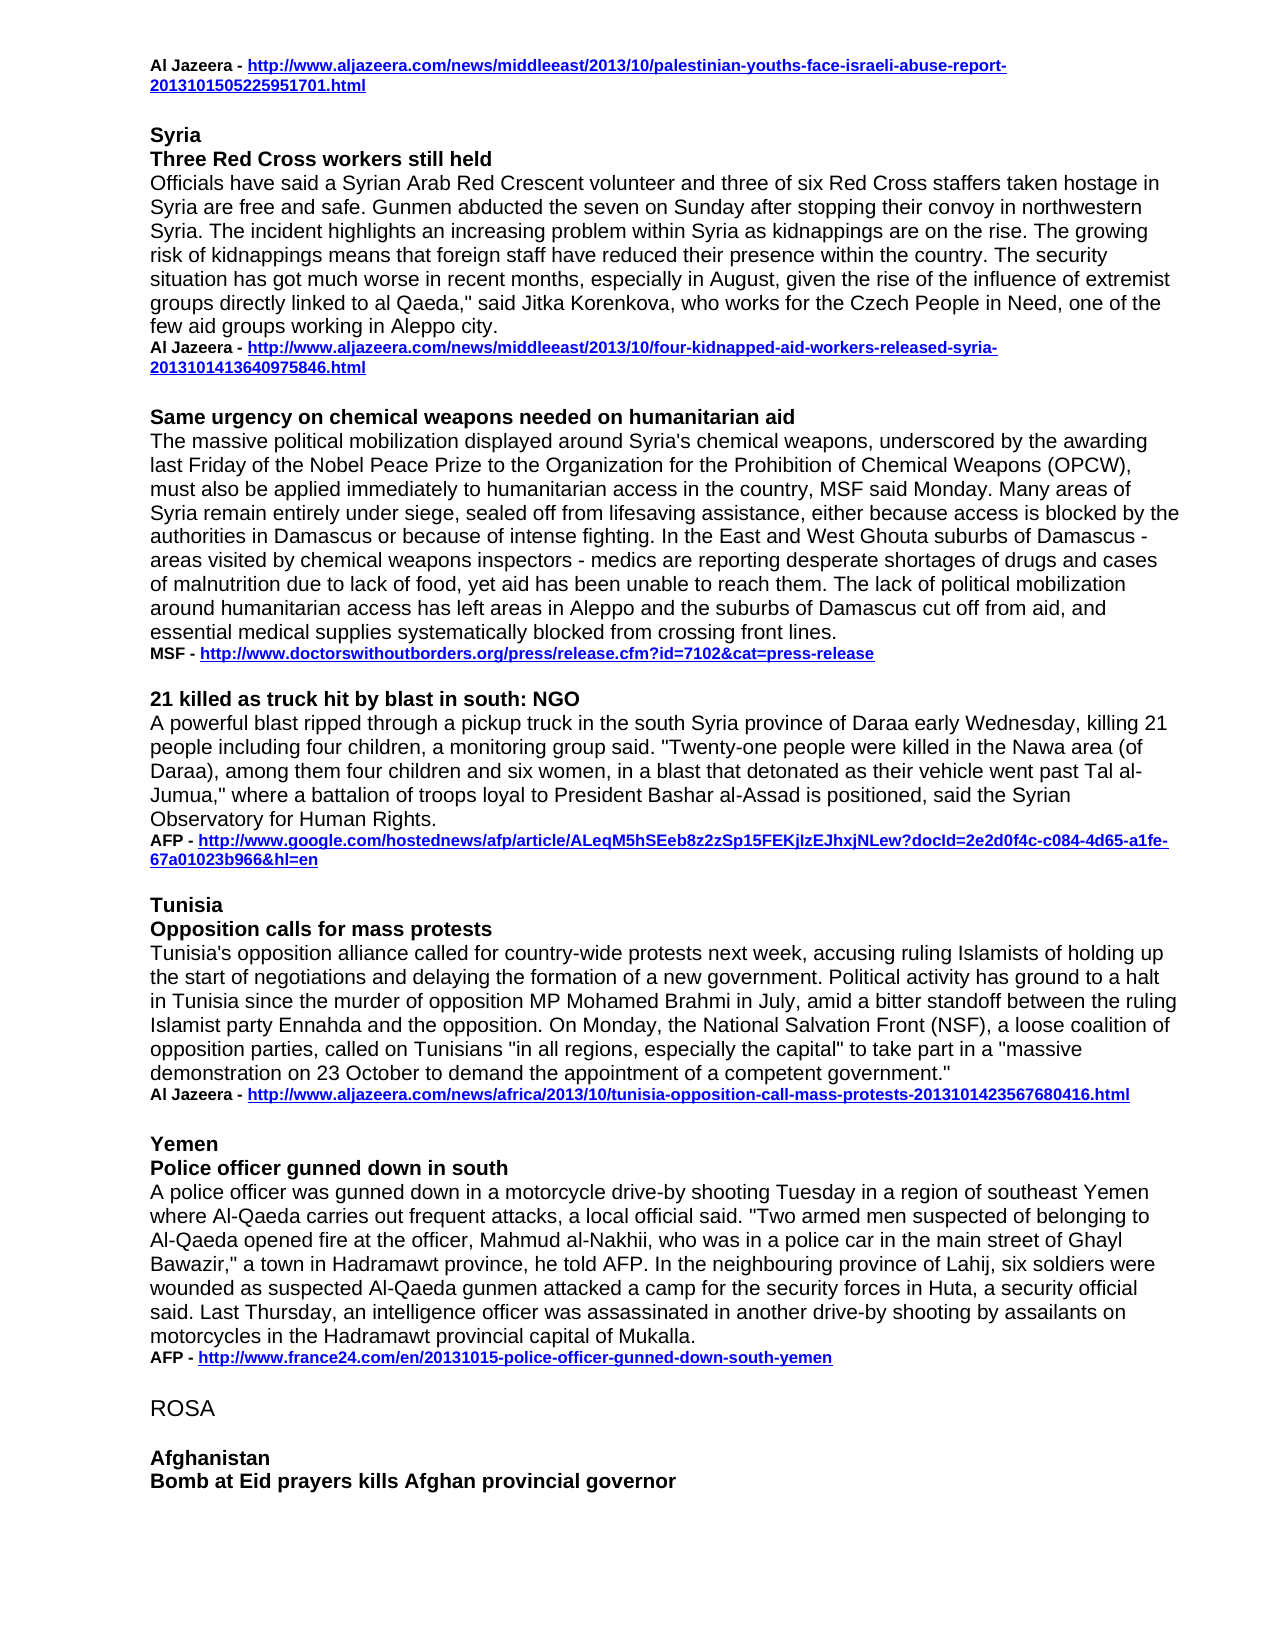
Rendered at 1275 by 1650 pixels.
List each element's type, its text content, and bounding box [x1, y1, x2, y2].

text Police officer gunned down in south [150, 1156, 1181, 1180]
text Same urgency on chemical weapons needed on humanitarian aid [150, 404, 1181, 428]
text Afghanistan [150, 1445, 1181, 1469]
text AFP - http://www.google.com/hostednews/afp/article/ALeqM5hSEeb8z2zSp15FEKjIzEJhxjNLew?docId=2e2d0f4c-c084-4d65-a1fe-67a01023b966&hl=en [150, 831, 1181, 869]
text Syria [150, 123, 1181, 147]
text ROSA [150, 1395, 1181, 1421]
text 21 killed as truck hit by blast in south: NGO [150, 687, 1181, 711]
text A powerful blast ripped through a pickup truck in the south Syria province of Daraa early Wednesday, killing 21 people including four children, a monitoring group said. "Twenty-one people were killed in the Nawa area (of Daraa), among them four children and six women, in a blast that detonated as their vehicle went past Tal al-Jumua," where a battalion of troops loyal to President Bashar al-Assad is positioned, said the Syrian Observatory for Human Rights. [150, 711, 1181, 831]
text Al Jazeera - http://www.aljazeera.com/news/africa/2013/10/tunisia-opposition-call-mass-protests-2013101423567680416.html [150, 1085, 1181, 1104]
text Al Jazeera - http://www.aljazeera.com/news/middleeast/2013/10/palestinian-youths-face-israeli-abuse-report-2013101505225951701.html [150, 56, 1181, 94]
text Three Red Cross workers still held [150, 147, 1181, 171]
text Tunisia [150, 893, 1181, 917]
text Tunisia's opposition alliance called for country-wide protests next week, accusing ruling Islamists of holding up the start of negotiations and delaying the formation of a new government. Political activity has ground to a halt in Tunisia since the murder of opposition MP Mohamed Brahmi in July, amid a bitter standoff between the ruling Islamist party Ennahda and the opposition. On Monday, the National Salvation Front (NSF), a loose coalition of opposition parties, called on Tunisians "in all regions, especially the capital" to take part in a "massive demonstration on 23 October to demand the appointment of a competent government." [150, 941, 1181, 1085]
text A police officer was gunned down in a motorcycle drive-by shooting Tuesday in a region of southeast Yemen where Al-Qaeda carries out frequent attacks, a local official said. "Two armed men suspected of belonging to Al-Qaeda opened fire at the officer, Mahmud al-Nakhii, who was in a police car in the main street of Ghayl Bawazir," a town in Hadramawt province, he told AFP. In the neighbouring province of Lahij, six soldiers were wounded as suspected Al-Qaeda gunmen attacked a camp for the security forces in Huta, a security official said. Last Thursday, an intelligence officer was assassinated in another drive-by shooting by assailants on motorcycles in the Hadramawt provincial capital of Mukalla. [150, 1180, 1181, 1348]
text Opposition calls for mass protests [150, 917, 1181, 941]
text Al Jazeera - http://www.aljazeera.com/news/middleeast/2013/10/four-kidnapped-aid-workers-released-syria-2013101413640975846.html [150, 338, 1181, 377]
text Officials have said a Syrian Arab Red Crescent volunteer and three of six Red Cross staffers taken hostage in Syria are free and safe. Gunmen abducted the seven on Sunday after stopping their convoy in northwestern Syria. The incident highlights an increasing problem within Syria as kidnappings are on the rise. The growing risk of kidnappings means that foreign staff have reduced their presence within the country. The security situation has got much worse in recent months, especially in August, given the rise of the influence of extremist groups directly linked to al Qaeda," said Jitka Korenkova, who works for the Czech People in Need, one of the few aid groups working in Aleppo city. [150, 171, 1181, 338]
text The massive political mobilization displayed around Syria's chemical weapons, underscored by the awarding last Friday of the Nobel Peace Prize to the Organization for the Prohibition of Chemical Weapons (OPCW), must also be applied immediately to humanitarian access in the country, MSF said Monday. Many areas of Syria remain entirely under siege, sealed off from lifesaving assistance, either because access is blocked by the authorities in Damascus or because of intense fighting. In the East and West Ghouta suburbs of Damascus - areas visited by chemical weapons inspectors - medics are reporting desperate shortages of drugs and cases of malnutrition due to lack of food, yet aid has been unable to reach them. The lack of political mobilization around humanitarian access has left areas in Aleppo and the suburbs of Damascus cut off from aid, and essential medical supplies systematically blocked from crossing front lines. [150, 428, 1181, 644]
text MSF - http://www.doctorswithoutborders.org/press/release.cfm?id=7102&cat=press-release [150, 644, 1181, 663]
text Yemen [150, 1132, 1181, 1156]
text Bomb at Eid prayers kills Afghan provincial governor [150, 1469, 1181, 1493]
text AFP - http://www.france24.com/en/20131015-police-officer-gunned-down-south-yemen [150, 1348, 1181, 1367]
